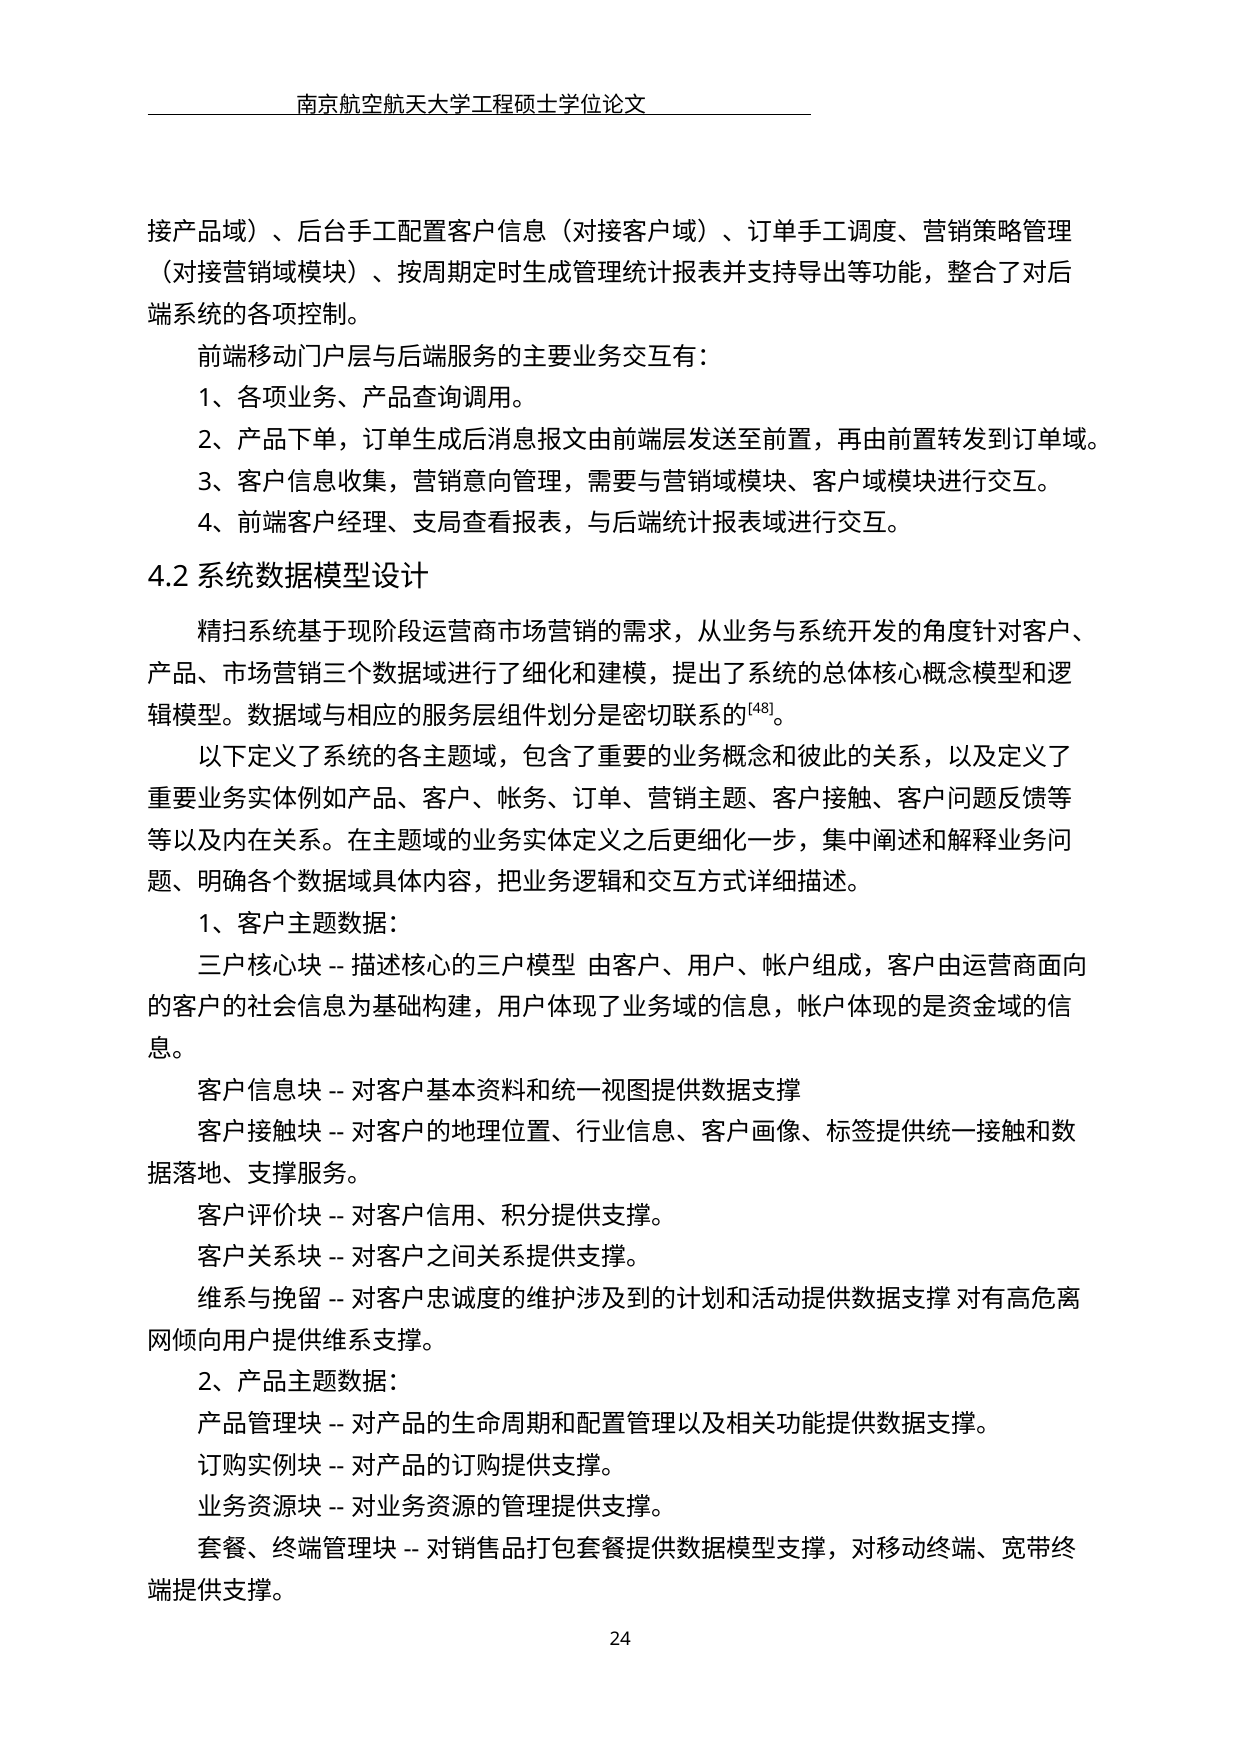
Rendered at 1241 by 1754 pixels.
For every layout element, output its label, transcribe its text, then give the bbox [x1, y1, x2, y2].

text 客户关系块 -- 对客户之间关系提供支撑。 [148, 1232, 1092, 1274]
text 三户核心块 -- 描述核心的三户模型 由客户、用户、帐户组成，客户由运营商面向的客户的社会信息为基础构建，用户体现了业务域的信息，帐户体现的是资金域的信息。 [148, 941, 1092, 1066]
text 1、客户主题数据： [148, 899, 1092, 941]
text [148, 207, 1092, 332]
text 订购实例块 -- 对产品的订购提供支撑。 [148, 1441, 1092, 1482]
text 以下定义了系统的各主题域，包含了重要的业务概念和彼此的关系，以及定义了重要业务实体例如产品、客户、帐务、订单、营销主题、客户接触、客户问题反馈等等以及内在关系。在主题域的业务实体定义之后更细化一步，集中阐述和解释业务问题、明确各个数据域具体内容，把业务逻辑和交互方式详细描述。 [148, 732, 1092, 899]
text 精扫系统基于现阶段运营商市场营销的需求，从业务与系统开发的角度针对客户、产品、市场营销三个数据域进行了细化和建模，提出了系统的总体核心概念模型和逻辑模型。数据域与相应的服务层组件划分是密切联系的[48]。 [148, 607, 1092, 732]
text 产品管理块 -- 对产品的生命周期和配置管理以及相关功能提供数据支撑。 [148, 1399, 1092, 1441]
text 2、产品下单，订单生成后消息报文由前端层发送至前置，再由前置转发到订单域。 [148, 415, 1092, 457]
text 1、各项业务、产品查询调用。 [148, 373, 1092, 415]
text 维系与挽留 -- 对客户忠诚度的维护涉及到的计划和活动提供数据支撑 对有高危离网倾向用户提供维系支撑。 [148, 1274, 1092, 1357]
text 4、前端客户经理、支局查看报表，与后端统计报表域进行交互。 [148, 498, 1092, 540]
text 客户评价块 -- 对客户信用、积分提供支撑。 [148, 1191, 1092, 1232]
text 客户信息块 -- 对客户基本资料和统一视图提供数据支撑 [148, 1066, 1092, 1107]
text 3、客户信息收集，营销意向管理，需要与营销域模块、客户域模块进行交互。 [148, 457, 1092, 498]
text 套餐、终端管理块 -- 对销售品打包套餐提供数据模型支撑，对移动终端、宽带终端提供支撑。 [148, 1524, 1092, 1607]
text 4.2 系统数据模型设计 [148, 553, 1092, 595]
text 客户接触块 -- 对客户的地理位置、行业信息、客户画像、标签提供统一接触和数据落地、支撑服务。 [148, 1107, 1092, 1191]
text 前端移动门户层与后端服务的主要业务交互有： [148, 332, 1092, 373]
text 业务资源块 -- 对业务资源的管理提供支撑。 [148, 1482, 1092, 1524]
text 2、产品主题数据： [148, 1357, 1092, 1399]
